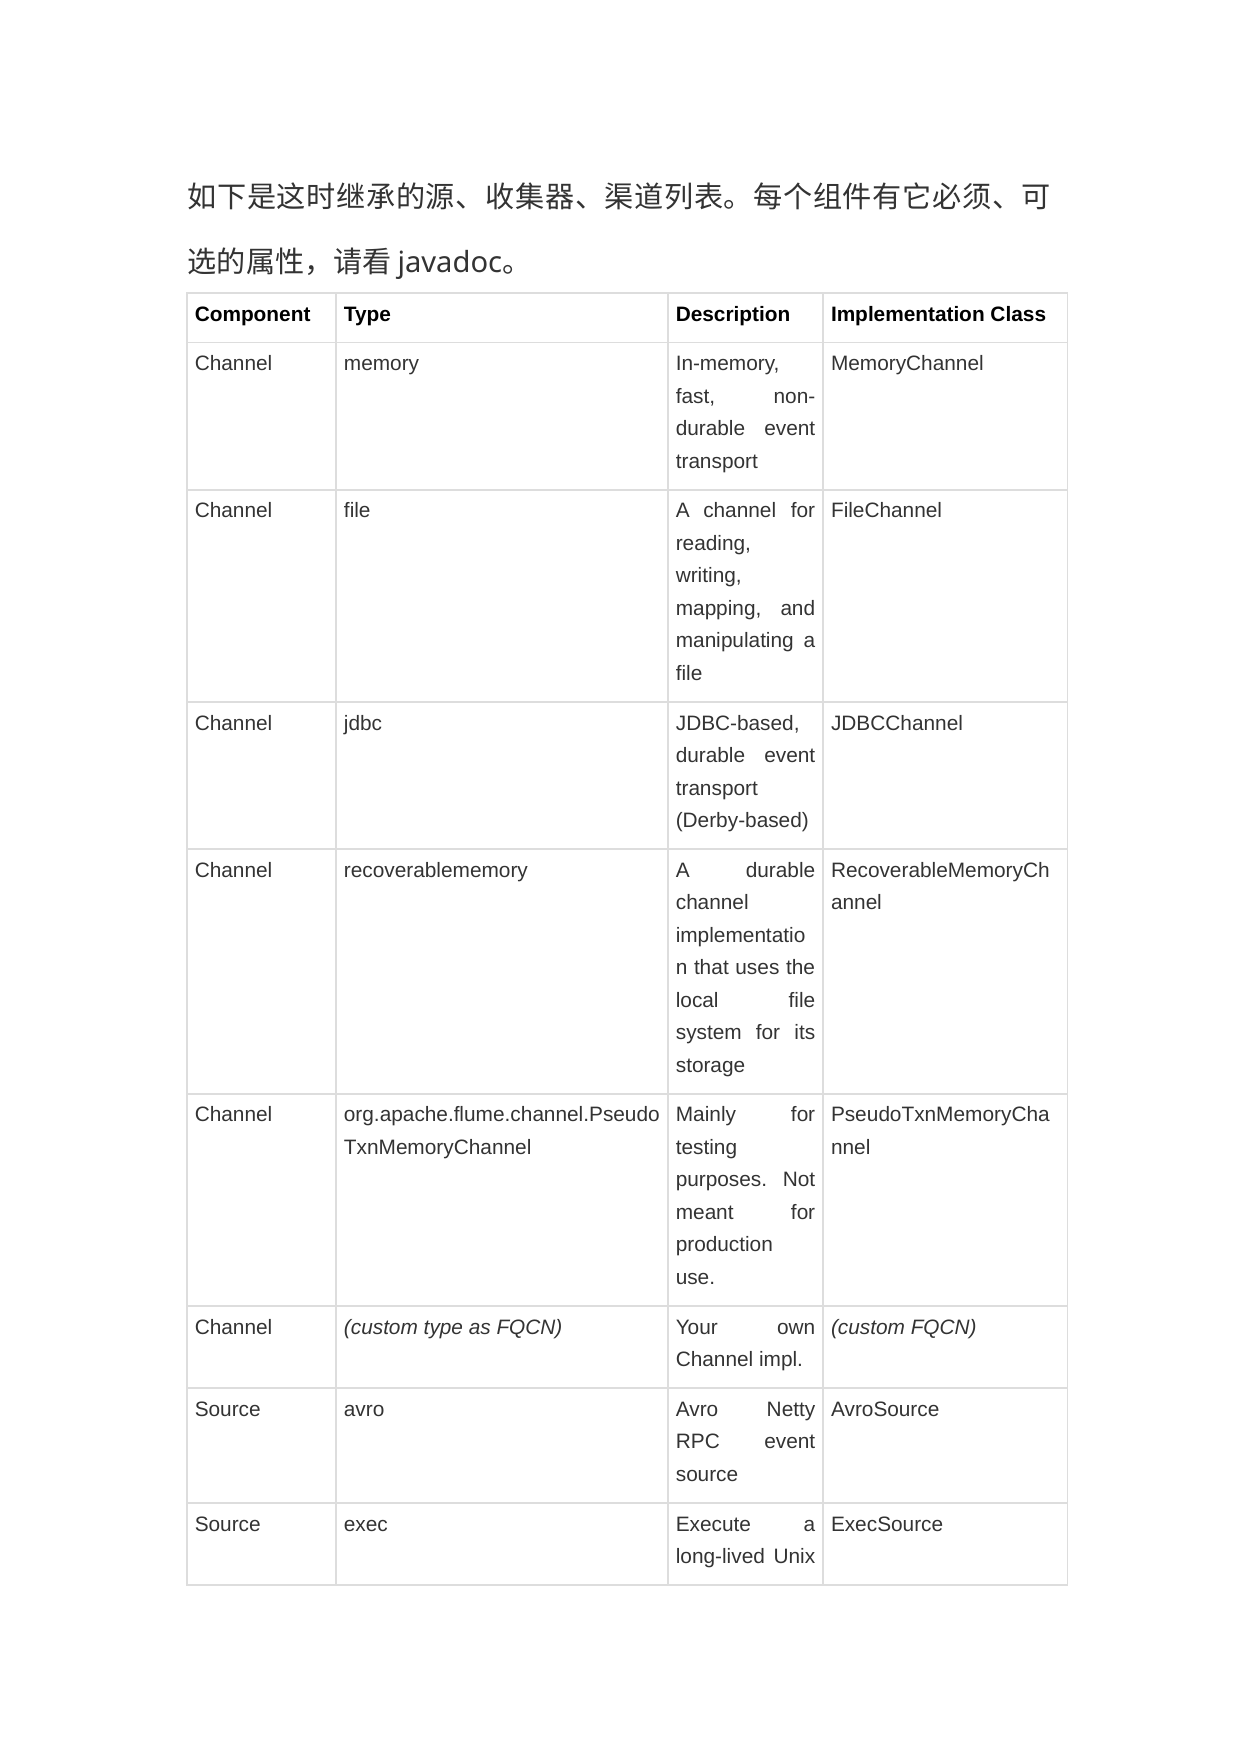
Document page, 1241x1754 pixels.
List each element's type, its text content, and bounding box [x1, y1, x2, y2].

table_cell (custom FQCN) [824, 1307, 1067, 1387]
table_cell A channel for reading, writing, mapping, and manipulating a file [669, 491, 822, 701]
table_header Implementation Class [824, 294, 1067, 342]
table_cell FileChannel [824, 491, 1067, 701]
table_cell file [337, 491, 667, 701]
table_cell MemoryChannel [824, 343, 1067, 489]
table_cell JDBC-based, durable event transport (Derby-based) [669, 703, 822, 848]
table_cell RecoverableMemoryChannel [824, 850, 1067, 1093]
table_cell Channel [188, 491, 335, 701]
table_cell recoverablememory [337, 850, 667, 1093]
table_cell Your own Channel impl. [669, 1307, 822, 1387]
table_cell Avro Netty RPC event source [669, 1389, 822, 1502]
table_cell org.apache.flume.channel.PseudoTxnMemoryChannel [337, 1095, 667, 1305]
table_cell avro [337, 1389, 667, 1502]
table_cell In-memory, fast, non-durable event transport [669, 343, 822, 489]
table_cell Mainly for testing purposes. Not meant for production use. [669, 1095, 822, 1305]
table_cell jdbc [337, 703, 667, 848]
table_header Type [337, 294, 667, 342]
table_cell Channel [188, 1307, 335, 1387]
table_cell (custom type as FQCN) [337, 1307, 667, 1387]
table_cell exec [337, 1504, 667, 1584]
table_cell PseudoTxnMemoryChannel [824, 1095, 1067, 1305]
text 如下是这时继承的源、收集器、渠道列表。每个组件有它必须、可选的属性，请看javadoc。 [187, 162, 1053, 292]
table_cell JDBCChannel [824, 703, 1067, 848]
table_cell Source [188, 1504, 335, 1584]
table_header Component [188, 294, 335, 342]
table_cell memory [337, 343, 667, 489]
table_cell A durable channel implementation that uses the local file system for its storage [669, 850, 822, 1093]
table_cell Channel [188, 703, 335, 848]
table_cell AvroSource [824, 1389, 1067, 1502]
table_cell Channel [188, 850, 335, 1093]
table_cell Channel [188, 1095, 335, 1305]
table_cell ExecSource [824, 1504, 1067, 1584]
table_cell Channel [188, 343, 335, 489]
table_header Description [669, 294, 822, 342]
table_cell Source [188, 1389, 335, 1502]
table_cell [669, 1504, 822, 1584]
